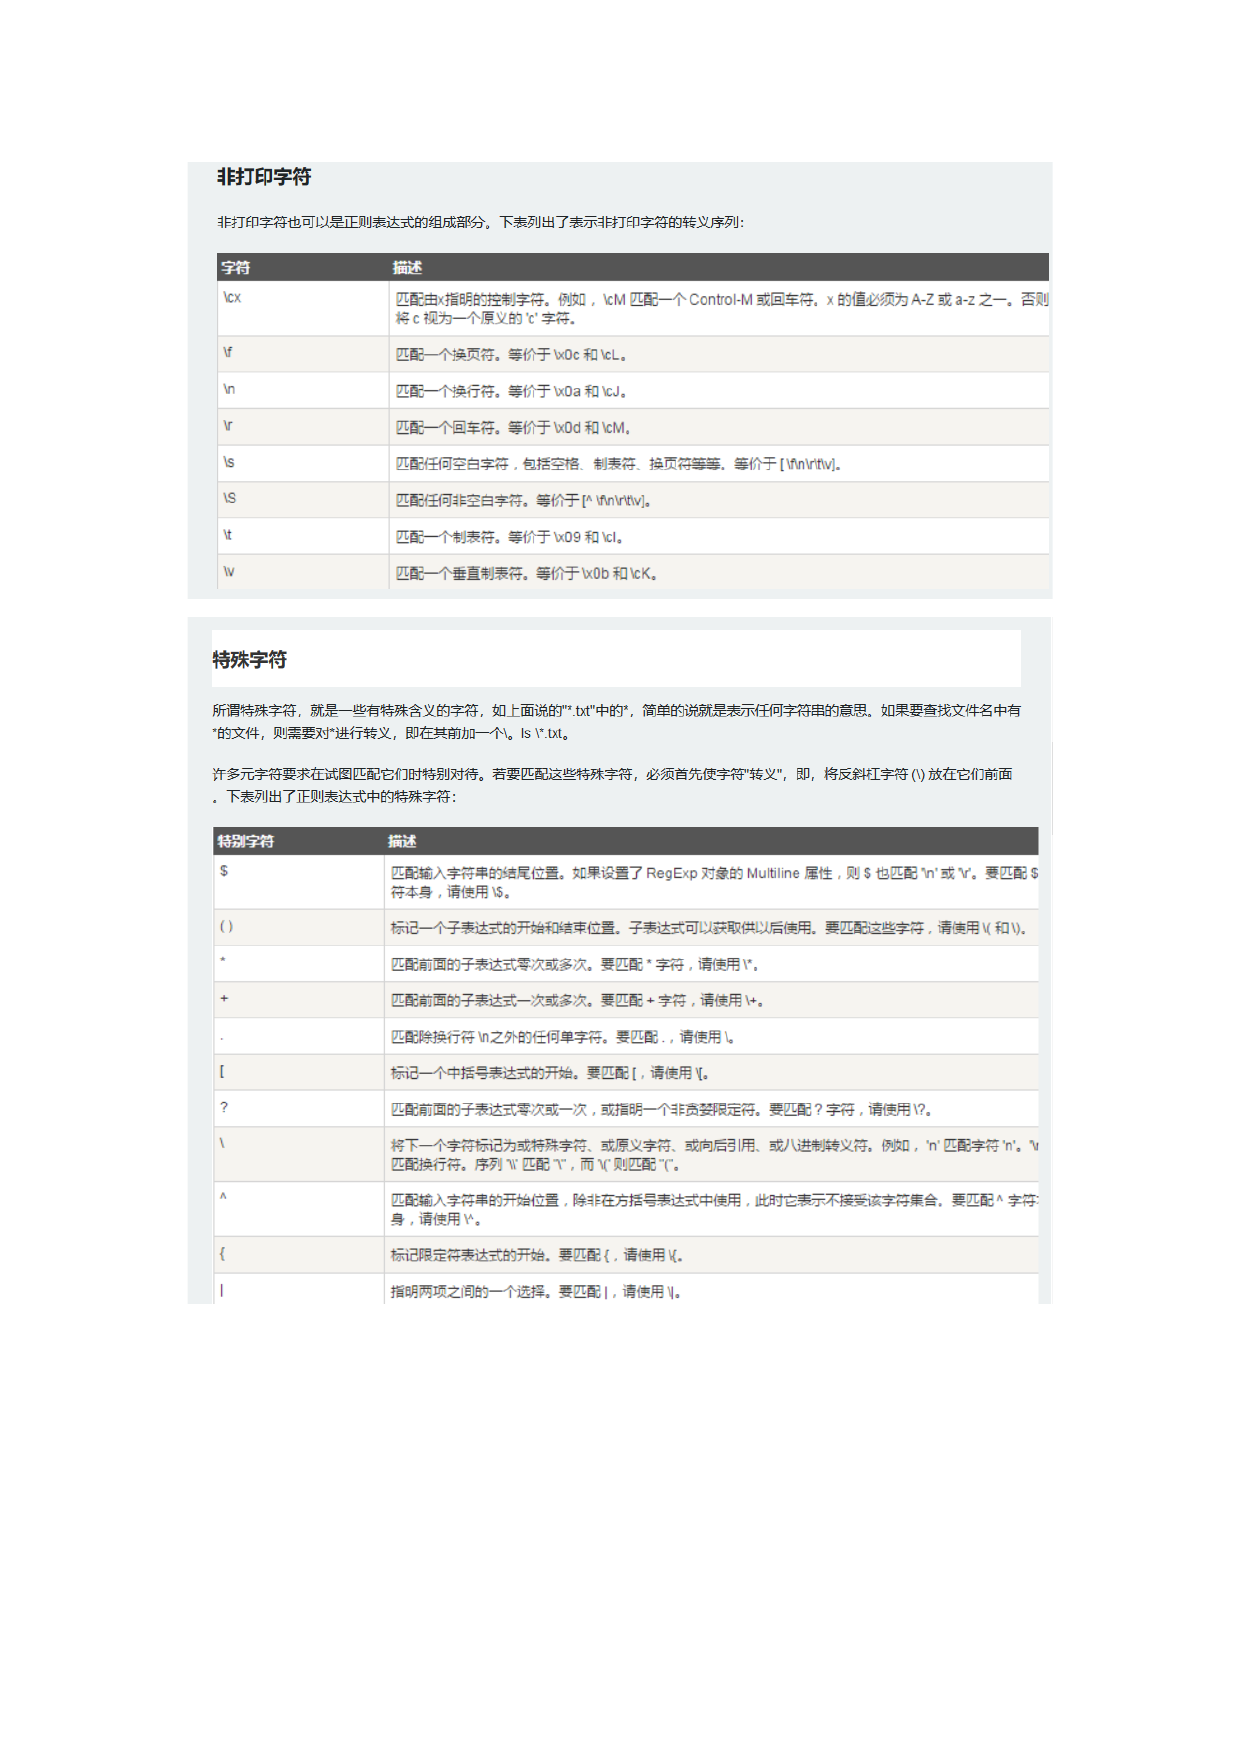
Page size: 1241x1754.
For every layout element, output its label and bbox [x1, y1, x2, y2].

picture [187, 617, 1053, 1304]
picture [187, 162, 1053, 599]
